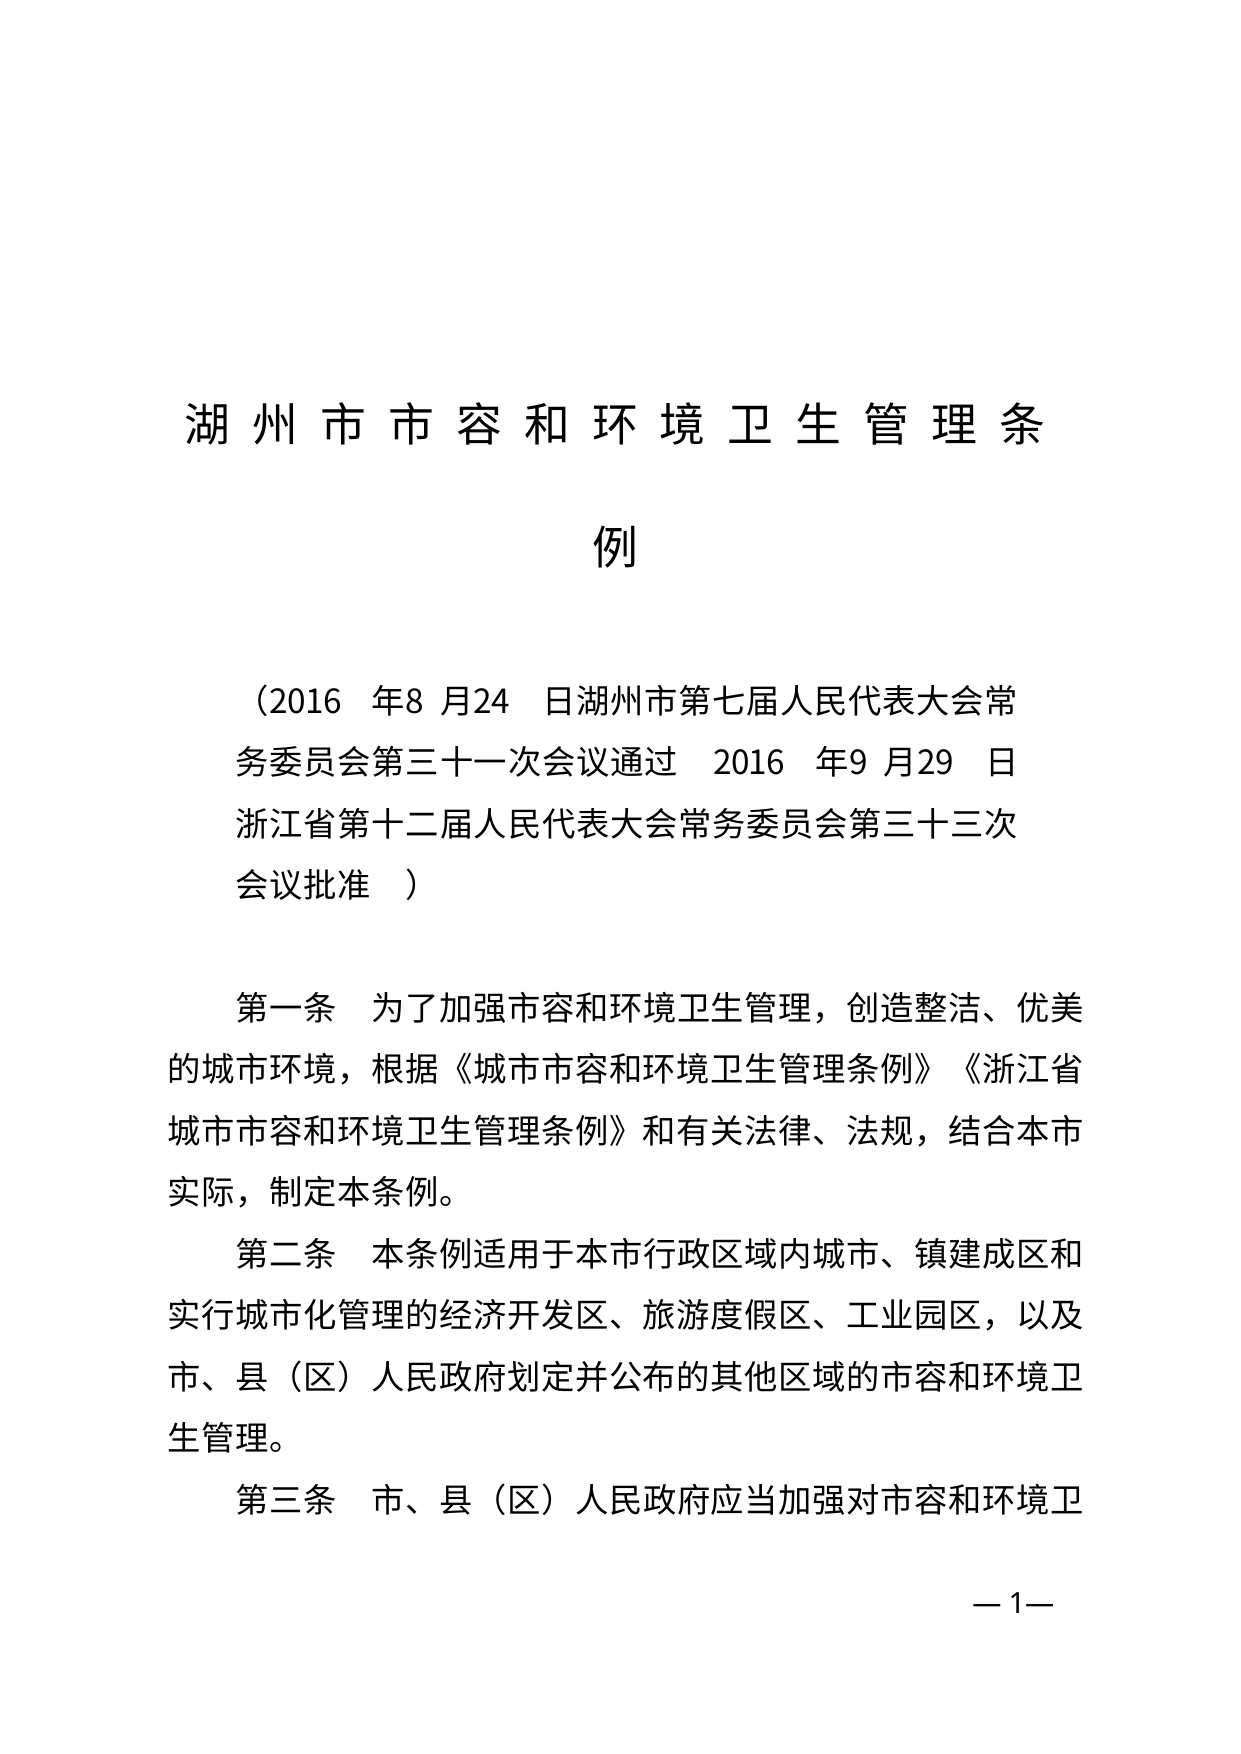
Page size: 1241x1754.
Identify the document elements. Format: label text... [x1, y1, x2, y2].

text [168, 1467, 1084, 1528]
text （2016年8月24日湖州市第七届人民代表大会常务委员会第三十一次会议通过 2016年9月29日浙江省第十二届人民代表大会常务委员会第三十三次会议批准 ） [233, 668, 1019, 914]
text 第一条 为了加强市容和环境卫生管理，创造整洁、优美的城市环境，根据《城市市容和环境卫生管理条例》《浙江省城市市容和环境卫生管理条例》和有关法律、法规，结合本市实际，制定本条例。 [168, 975, 1084, 1221]
text 第二条 本条例适用于本市行政区域内城市、镇建成区和实行城市化管理的经济开发区、旅游度假区、工业园区，以及市、县（区）人民政府划定并公布的其他区域的市容和环境卫生管理。 [168, 1221, 1084, 1467]
text 湖州市市容和环境卫生管理条例 [168, 361, 1084, 606]
